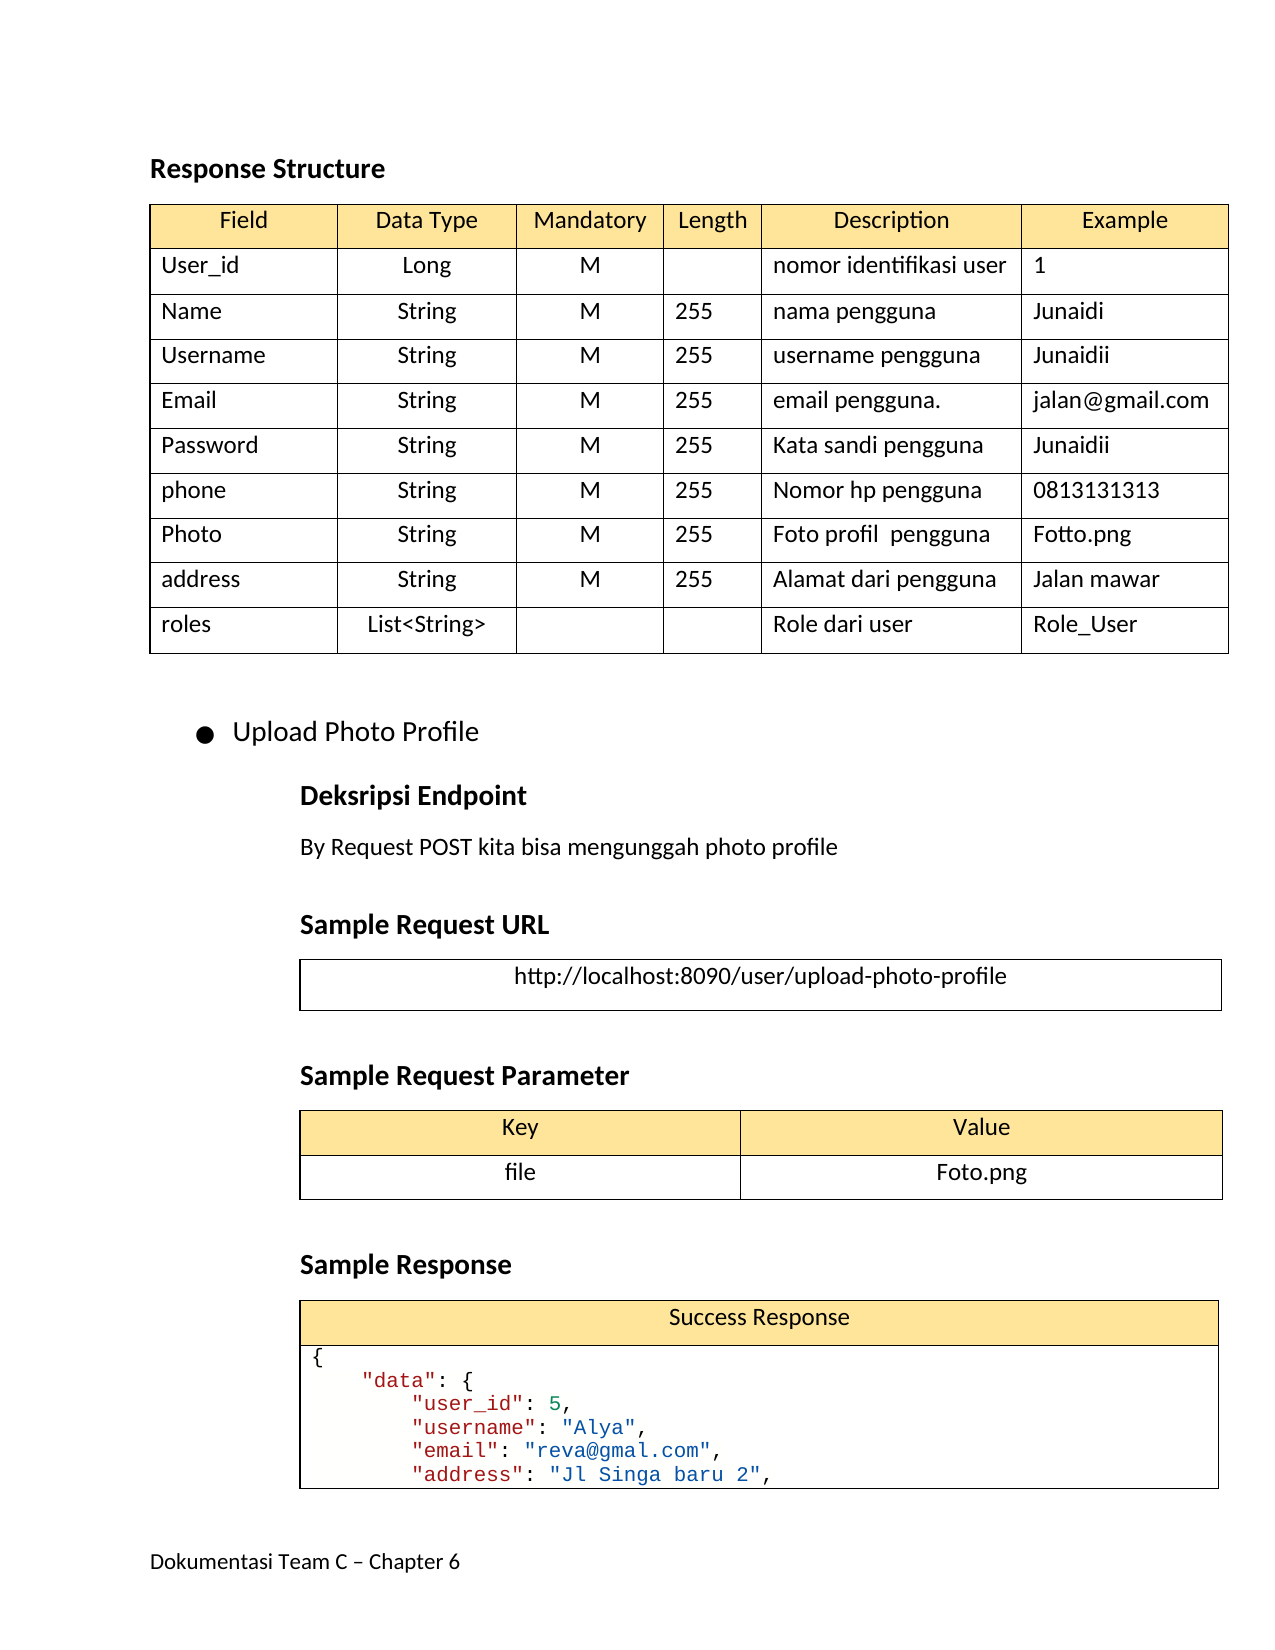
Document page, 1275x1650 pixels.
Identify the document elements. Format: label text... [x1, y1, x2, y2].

table_cell nama pengguna [762, 295, 1021, 339]
table_cell email pengguna. [762, 384, 1021, 428]
table_cell 255 [664, 519, 761, 562]
text Response Structure [150, 150, 1125, 186]
table_cell M [517, 340, 663, 383]
table_cell Email [151, 384, 337, 428]
table_cell Password [151, 429, 337, 473]
table_cell M [517, 519, 663, 562]
table_header Length [664, 205, 761, 248]
table_cell Role dari user [762, 608, 1021, 653]
table_cell String [338, 519, 516, 562]
table_cell String [338, 384, 516, 428]
table_cell [664, 249, 761, 294]
table_cell Long [338, 249, 516, 294]
table_cell file [301, 1156, 740, 1199]
table_cell String [338, 295, 516, 339]
table_header Field [151, 205, 337, 248]
table_cell Junaidii [1022, 340, 1228, 383]
table_header Data Type [338, 205, 516, 248]
table_cell List<String> [338, 608, 516, 653]
table_cell M [517, 249, 663, 294]
table_cell M [517, 384, 663, 428]
table_cell 0813131313 [1022, 474, 1228, 517]
table_cell nomor identifikasi user [762, 249, 1021, 294]
table_header Key [301, 1111, 740, 1155]
text Sample Request URL [300, 906, 1125, 941]
table_cell roles [151, 608, 337, 653]
table_cell Kata sandi pengguna [762, 429, 1021, 473]
table_header Value [741, 1111, 1222, 1155]
table_cell jalan@gmail.com [1022, 384, 1228, 428]
table_header Mandatory [517, 205, 663, 248]
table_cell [301, 1346, 1218, 1488]
table_cell Fotto.png [1022, 519, 1228, 562]
table_cell M [517, 563, 663, 607]
table_cell Alamat dari pengguna [762, 563, 1021, 607]
table_header Description [762, 205, 1021, 248]
table_cell Photo [151, 519, 337, 562]
table_cell M [517, 429, 663, 473]
table_cell Nomor hp pengguna [762, 474, 1021, 517]
table_cell Username [151, 340, 337, 383]
table_cell 255 [664, 295, 761, 339]
table_header Success Response [301, 1301, 1218, 1345]
table_cell 255 [664, 340, 761, 383]
table_cell String [338, 429, 516, 473]
table_cell 255 [664, 474, 761, 517]
table_cell User_id [151, 249, 337, 294]
table_cell 255 [664, 384, 761, 428]
text Sample Request Parameter [300, 1057, 1125, 1092]
table_cell username pengguna [762, 340, 1021, 383]
table_cell 255 [664, 563, 761, 607]
text Deksripsi Endpoint [300, 777, 1125, 813]
table_cell 1 [1022, 249, 1228, 294]
table_cell [517, 608, 663, 653]
table_cell Junaidi [1022, 295, 1228, 339]
table_cell String [338, 563, 516, 607]
table_cell String [338, 340, 516, 383]
table_cell phone [151, 474, 337, 517]
text By Request POST kita bisa mengunggah photo profile [150, 831, 1125, 861]
table_cell M [517, 474, 663, 517]
table_cell Name [151, 295, 337, 339]
table_cell Role_User [1022, 608, 1228, 653]
table_header http://localhost:8090/user/upload-photo-profile [301, 960, 1221, 1010]
table_cell Jalan mawar [1022, 563, 1228, 607]
table_cell Foto.png [741, 1156, 1222, 1199]
table_cell Foto profil pengguna [762, 519, 1021, 562]
table_cell M [517, 295, 663, 339]
table_cell [664, 608, 761, 653]
table_cell Junaidii [1022, 429, 1228, 473]
table_cell address [151, 563, 337, 607]
table_cell String [338, 474, 516, 517]
list Upload Photo Profile [195, 707, 1125, 754]
table_header Example [1022, 205, 1228, 248]
table_cell 255 [664, 429, 761, 473]
text Sample Response [300, 1246, 1125, 1282]
